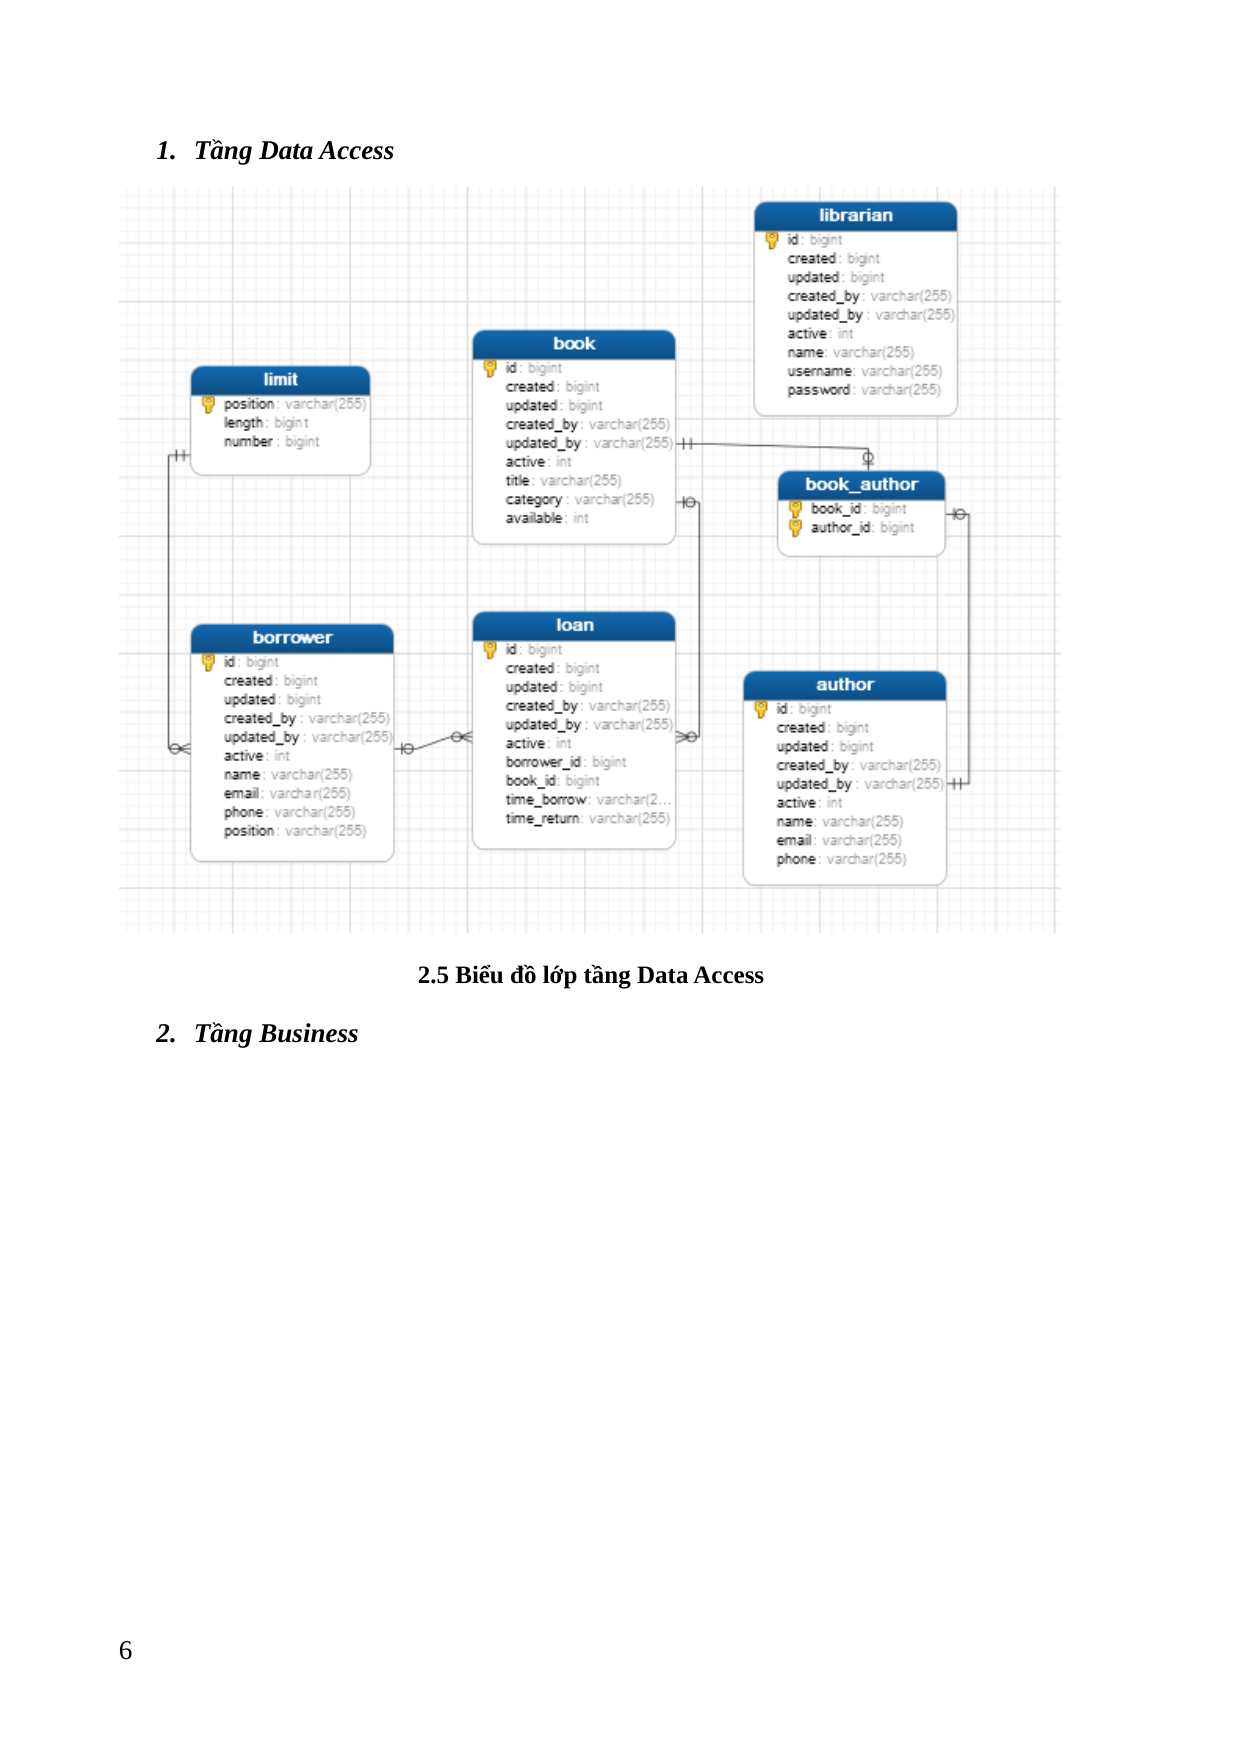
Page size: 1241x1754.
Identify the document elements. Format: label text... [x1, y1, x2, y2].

subtitle Tầng Data Access [156, 131, 1063, 169]
picture [118, 187, 1062, 933]
subtitle Tầng Business [156, 1014, 1063, 1052]
